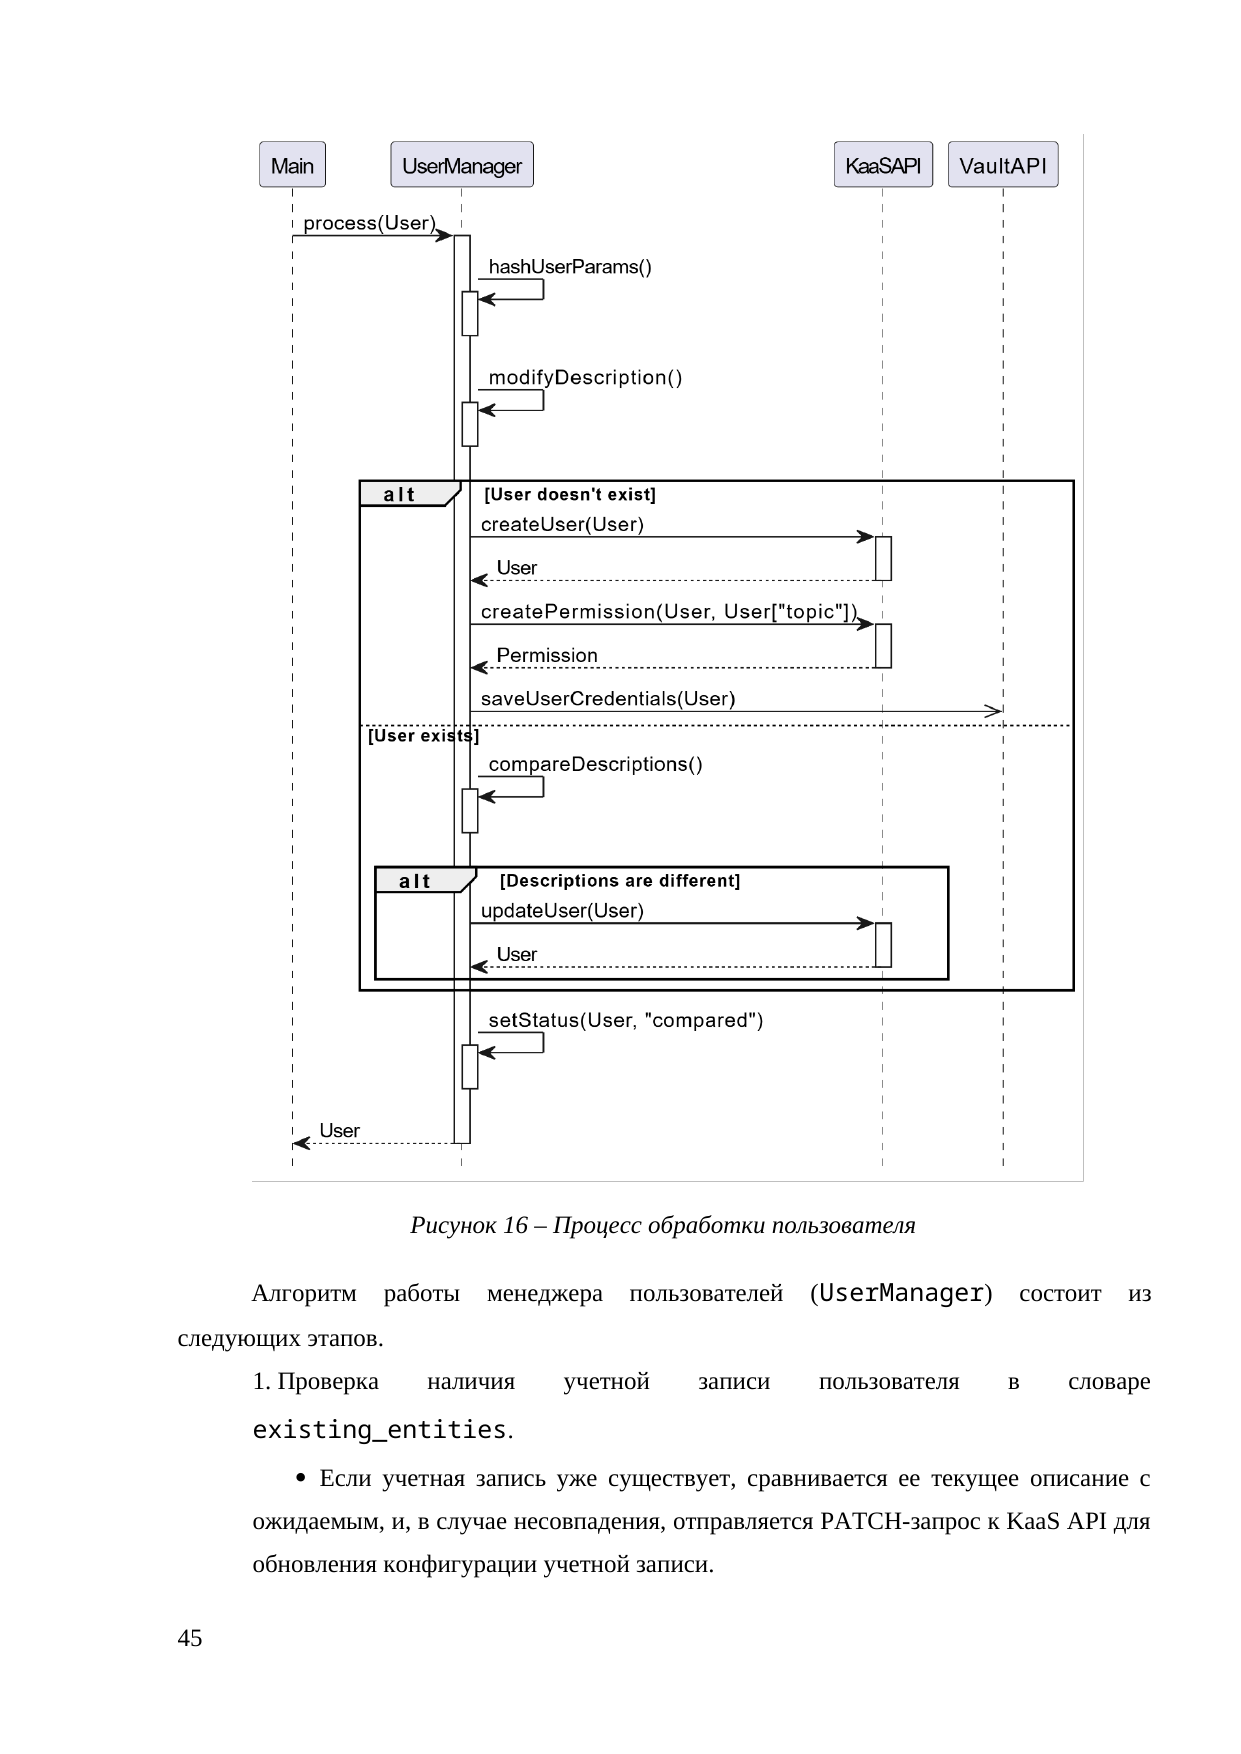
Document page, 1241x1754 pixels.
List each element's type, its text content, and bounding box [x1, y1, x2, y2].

text Рисунок 16 – Процесс обработки пользователя [177, 1211, 1152, 1239]
picture [236, 118, 1099, 1197]
list Проверка наличия учетной записи пользователя в словаре existing_entities. [252, 1366, 1152, 1446]
list Если учетная запись уже существует, сравнивается ее текущее описание с ожидаемым, и, в случае несовпадения, отправляется PATCH-запрос к KaaS API для обновления конфигурации учетной записи. [252, 1463, 1152, 1578]
text Алгоритм работы менеджера пользователей (UserManager) состоит из следующих этапов. [177, 1274, 1152, 1352]
